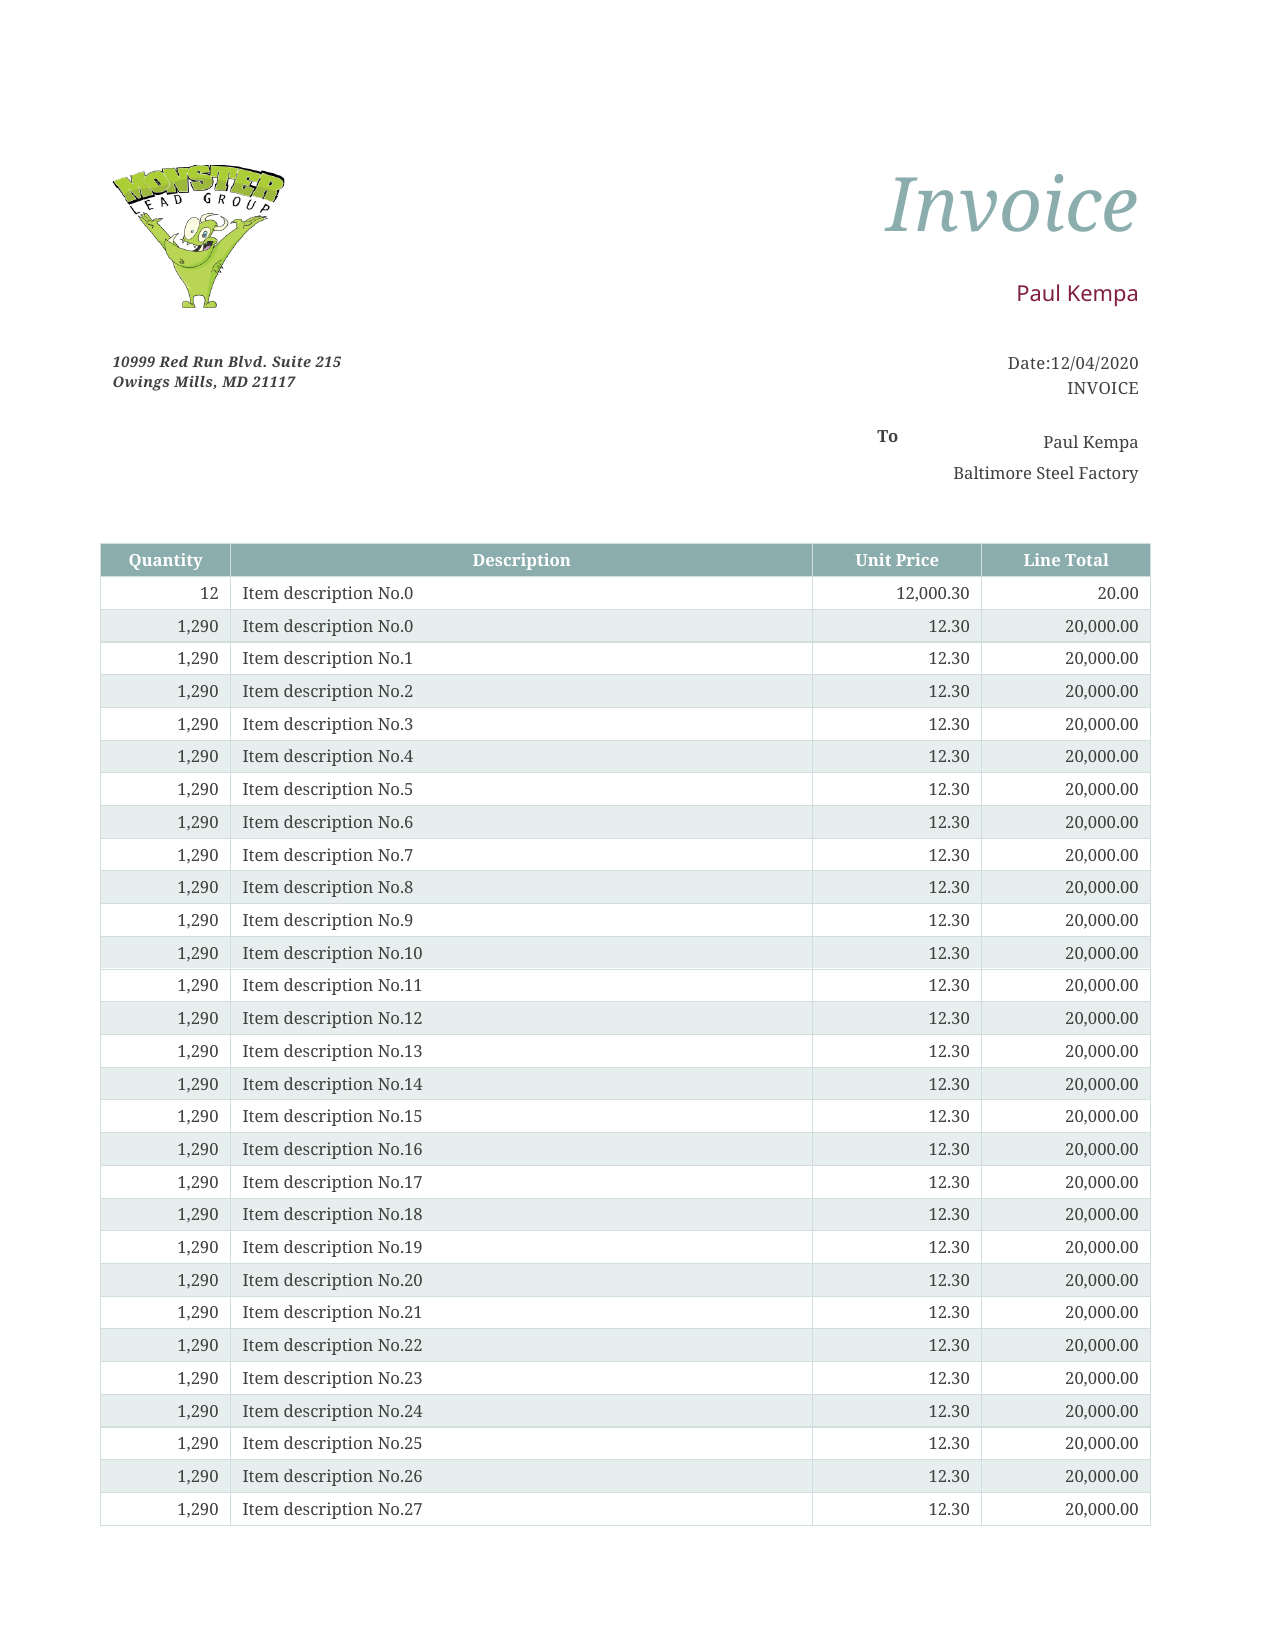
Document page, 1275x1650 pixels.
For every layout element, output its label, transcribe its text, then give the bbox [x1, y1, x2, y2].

table_cell 12.30 [813, 1264, 981, 1296]
table_cell 10999 Red Run Blvd. Suite 215 Owings Mills, MD 21117 [101, 337, 910, 407]
table_cell 1,290 [101, 1362, 230, 1394]
table_cell 20,000.00 [982, 1133, 1150, 1165]
table_cell 1,290 [101, 1133, 230, 1165]
table_cell 1,290 [101, 1035, 230, 1067]
table_cell Item description No.6 [231, 806, 812, 838]
table_header [101, 150, 292, 337]
table_cell 1,290 [101, 708, 230, 739]
table_cell Item description No.3 [231, 708, 812, 739]
table_cell Item description No.14 [231, 1068, 812, 1099]
table_cell 20,000.00 [982, 871, 1150, 903]
table_cell 1,290 [101, 1395, 230, 1426]
table_cell 20,000.00 [982, 773, 1150, 805]
table_cell Item description No.0 [231, 577, 812, 609]
table_cell Item description No.0 [231, 610, 812, 641]
table_cell 1,290 [101, 1231, 230, 1263]
table_cell Item description No.7 [231, 839, 812, 870]
table_cell 20,000.00 [982, 839, 1150, 870]
table_cell 1,290 [101, 839, 230, 870]
table_cell Item description No.5 [231, 773, 812, 805]
table_cell 20,000.00 [982, 1035, 1150, 1067]
table_cell 1,290 [101, 1460, 230, 1492]
table_cell Item description No.10 [231, 937, 812, 968]
table_cell 1,290 [101, 1297, 230, 1328]
table_cell 12.30 [813, 643, 981, 674]
table_cell Item description No.11 [231, 970, 812, 1001]
table_cell 20,000.00 [982, 1166, 1150, 1197]
table_cell 1,290 [101, 871, 230, 903]
table_cell Item description No.20 [231, 1264, 812, 1296]
table_cell 12.30 [813, 871, 981, 903]
table_cell 1,290 [101, 741, 230, 772]
table_cell 20,000.00 [982, 1100, 1150, 1132]
table_cell 12.30 [813, 675, 981, 707]
table_header Quantity [101, 544, 230, 576]
table_cell Item description No.21 [231, 1297, 812, 1328]
table_cell 12.30 [813, 1493, 981, 1524]
table_cell 1,290 [101, 1100, 230, 1132]
picture [112, 165, 285, 308]
table_header Description [231, 544, 812, 576]
table_cell 20,000.00 [982, 1002, 1150, 1034]
table_cell Item description No.18 [231, 1199, 812, 1230]
table_cell Item description No.25 [231, 1428, 812, 1459]
table_cell 20.00 [982, 577, 1150, 609]
table_cell 20,000.00 [982, 1231, 1150, 1263]
table_cell Item description No.8 [231, 871, 812, 903]
table_header Unit Price [813, 544, 981, 576]
table_cell Item description No.19 [231, 1231, 812, 1263]
table_cell 12.30 [813, 1166, 981, 1197]
table_cell To [101, 407, 910, 521]
table_cell 12.30 [813, 1362, 981, 1394]
table_cell 20,000.00 [982, 1329, 1150, 1361]
table_cell 1,290 [101, 1068, 230, 1099]
table_cell 20,000.00 [982, 643, 1150, 674]
table_cell 20,000.00 [982, 1428, 1150, 1459]
table_cell 1,290 [101, 904, 230, 936]
table_cell 12.30 [813, 970, 981, 1001]
table_cell Item description No.9 [231, 904, 812, 936]
table_cell 1,290 [101, 1264, 230, 1296]
table_cell 1,290 [101, 643, 230, 674]
table_cell 1,290 [101, 1002, 230, 1034]
table_cell 20,000.00 [982, 708, 1150, 739]
table_cell 12.30 [813, 773, 981, 805]
table_cell Item description No.17 [231, 1166, 812, 1197]
table_cell Item description No.26 [231, 1460, 812, 1492]
table_cell 20,000.00 [982, 937, 1150, 968]
table_cell 1,290 [101, 773, 230, 805]
table_header Line Total [982, 544, 1150, 576]
table_cell 12.30 [813, 1035, 981, 1067]
table_cell 20,000.00 [982, 1395, 1150, 1426]
table_cell Date:12/04/2020 INVOICE [910, 337, 1151, 407]
table_header Invoice Paul Kempa [292, 150, 1151, 337]
table_cell 12.30 [813, 1068, 981, 1099]
table_cell 12.30 [813, 1002, 981, 1034]
table_cell 12,000.30 [813, 577, 981, 609]
table_cell 12.30 [813, 1297, 981, 1328]
table_cell 12.30 [813, 741, 981, 772]
table_cell 12.30 [813, 904, 981, 936]
table_cell Item description No.4 [231, 741, 812, 772]
table_cell 1,290 [101, 1329, 230, 1361]
table_cell 1,290 [101, 937, 230, 968]
table_cell 1,290 [101, 1166, 230, 1197]
table_cell Item description No.12 [231, 1002, 812, 1034]
table_cell 12.30 [813, 1231, 981, 1263]
table_cell 12.30 [813, 1100, 981, 1132]
table_cell 12 [101, 577, 230, 609]
table_cell 12.30 [813, 1199, 981, 1230]
table_cell 1,290 [101, 1199, 230, 1230]
table_cell Item description No.16 [231, 1133, 812, 1165]
table_cell 20,000.00 [982, 1068, 1150, 1099]
table_cell 12.30 [813, 1460, 981, 1492]
table_cell 20,000.00 [982, 904, 1150, 936]
table_cell 12.30 [813, 1329, 981, 1361]
table_cell 1,290 [101, 1428, 230, 1459]
table_cell 20,000.00 [982, 970, 1150, 1001]
table_cell 20,000.00 [982, 1199, 1150, 1230]
table_cell Item description No.15 [231, 1100, 812, 1132]
table_cell Item description No.27 [231, 1493, 812, 1524]
table_cell 12.30 [813, 1428, 981, 1459]
table_cell 1,290 [101, 970, 230, 1001]
table_cell 1,290 [101, 675, 230, 707]
table_cell 20,000.00 [982, 1460, 1150, 1492]
table_cell 1,290 [101, 806, 230, 838]
table_cell 12.30 [813, 610, 981, 641]
table_cell 20,000.00 [982, 610, 1150, 641]
table_cell 20,000.00 [982, 1297, 1150, 1328]
table_cell Item description No.2 [231, 675, 812, 707]
table_cell 20,000.00 [982, 1493, 1150, 1524]
table_cell 1,290 [101, 1493, 230, 1524]
table_cell 12.30 [813, 1133, 981, 1165]
table_cell 12.30 [813, 1395, 981, 1426]
table_cell 20,000.00 [982, 806, 1150, 838]
table_cell 20,000.00 [982, 675, 1150, 707]
table_cell Item description No.13 [231, 1035, 812, 1067]
table_cell 12.30 [813, 708, 981, 739]
table_cell 20,000.00 [982, 741, 1150, 772]
table_cell Item description No.22 [231, 1329, 812, 1361]
table_cell 12.30 [813, 937, 981, 968]
table_cell Item description No.24 [231, 1395, 812, 1426]
table_cell Item description No.1 [231, 643, 812, 674]
table_cell 20,000.00 [982, 1362, 1150, 1394]
table_cell 1,290 [101, 610, 230, 641]
table_cell 12.30 [813, 806, 981, 838]
table_cell Paul Kempa Baltimore Steel Factory [910, 407, 1151, 521]
table_cell Item description No.23 [231, 1362, 812, 1394]
table_cell 12.30 [813, 839, 981, 870]
table_cell 20,000.00 [982, 1264, 1150, 1296]
